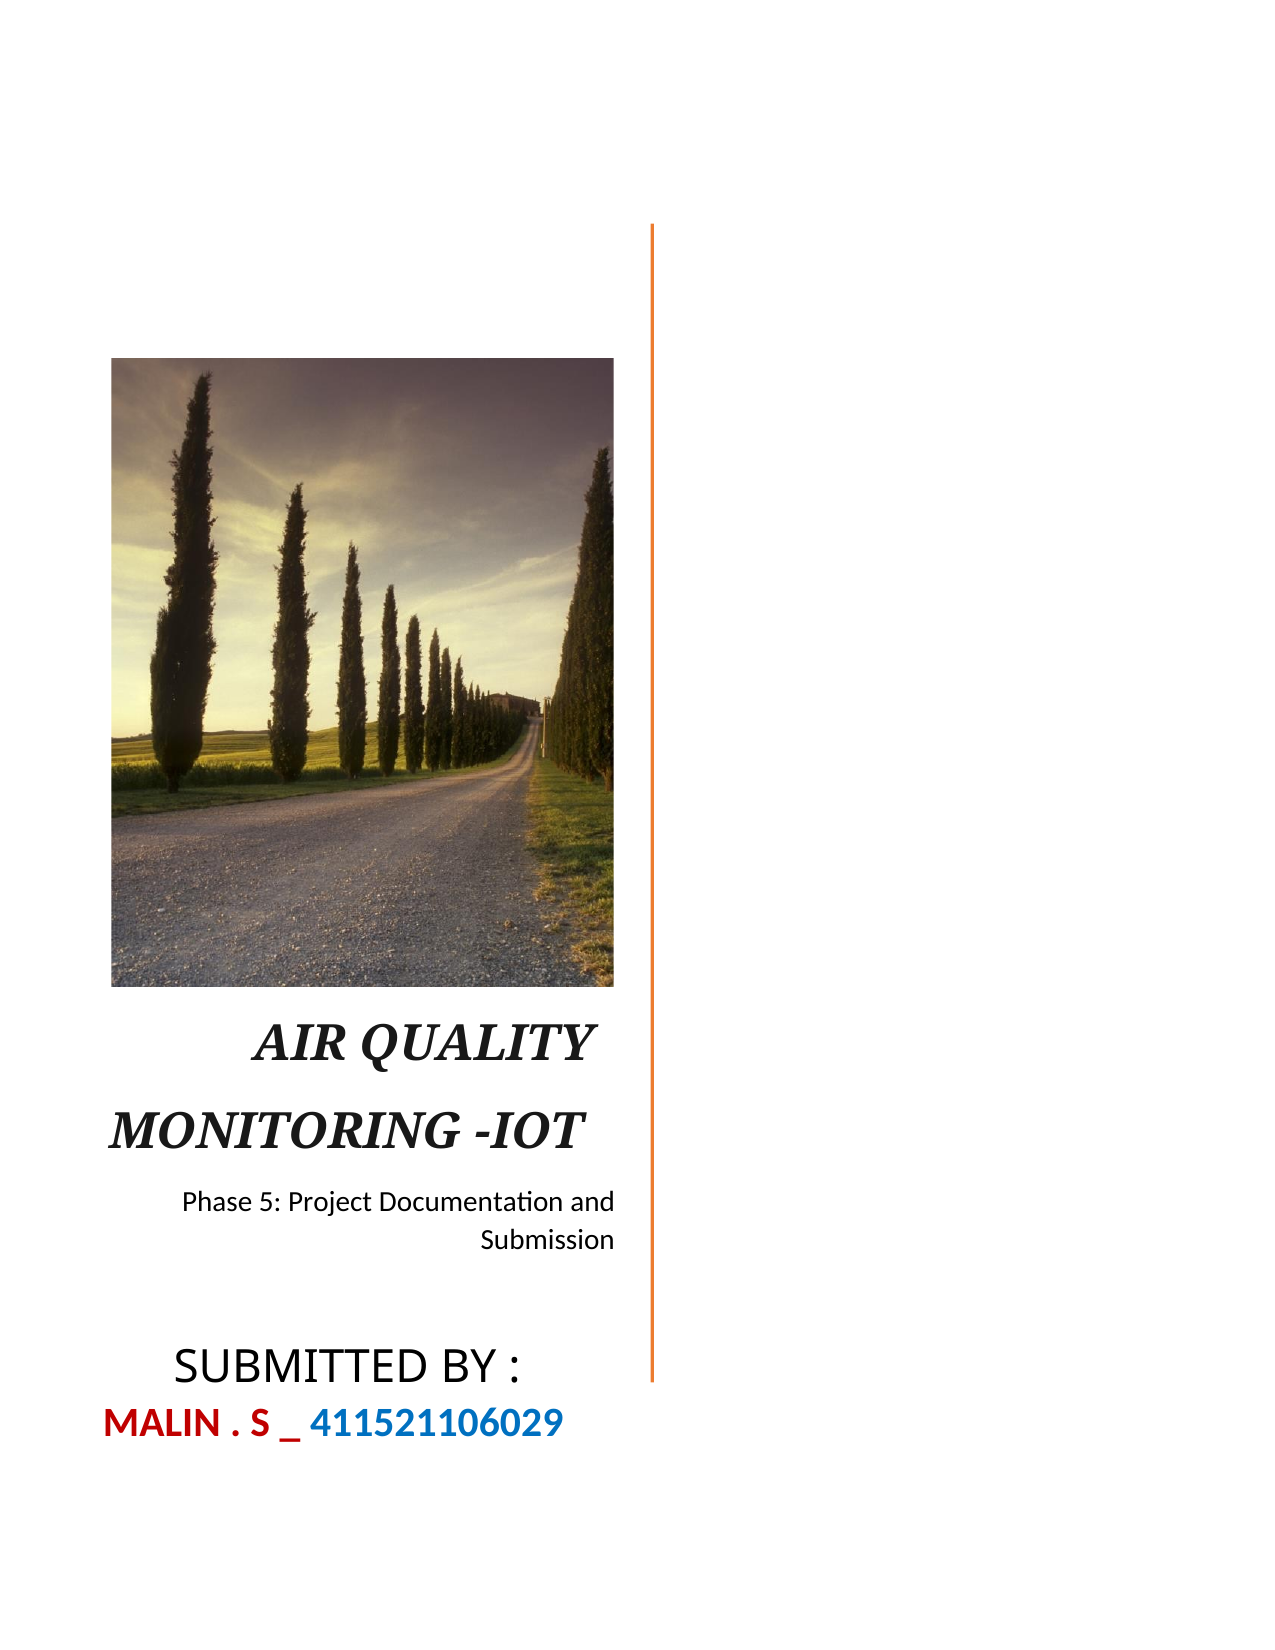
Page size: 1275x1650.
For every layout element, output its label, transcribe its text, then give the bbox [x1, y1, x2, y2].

text SUBMITTED BY : [98, 1333, 1148, 1396]
text Phase 5: Project Documentation and [98, 1183, 615, 1218]
text MALIN . S _ 411521106029 [98, 1396, 1148, 1447]
text Submission [98, 1221, 614, 1257]
text AIR QUALITY MONITORING -IOT [109, 1006, 617, 1163]
picture [111, 358, 614, 987]
